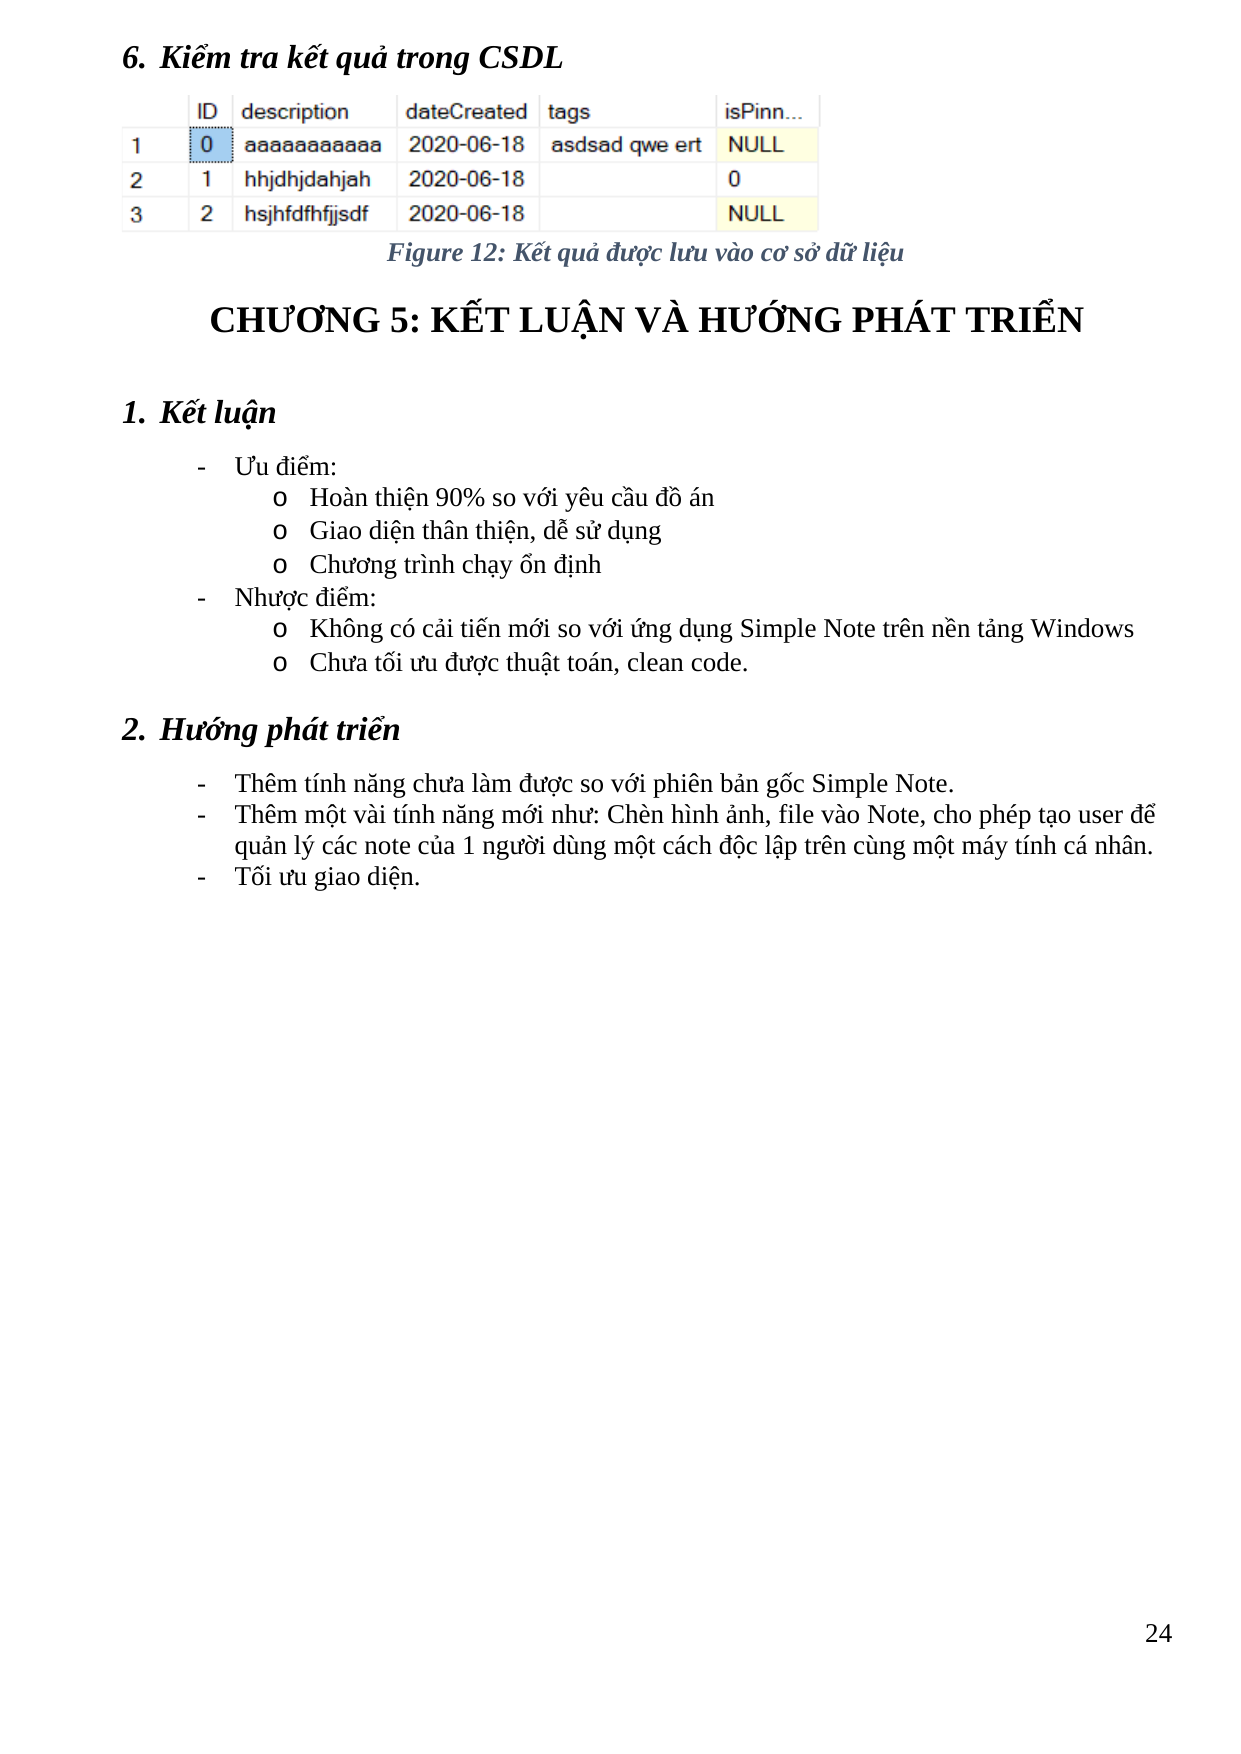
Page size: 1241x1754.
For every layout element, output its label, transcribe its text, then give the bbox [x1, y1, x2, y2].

list Thêm một vài tính năng mới như: Chèn hình ảnh, file vào Note, cho phép tạo user để quản lý các note của 1 người dùng một cách độc lập trên cùng một máy tính cá nhân. [197, 798, 1172, 860]
list Nhược điểm: [197, 581, 1172, 612]
list Hoàn thiện 90% so với yêu cầu đồ án [272, 481, 1172, 514]
subtitle Kết luận [122, 392, 1172, 431]
text Figure 12: Kết quả được lưu vào cơ sở dữ liệu [122, 236, 1172, 268]
list Giao diện thân thiện, dễ sử dụng [272, 514, 1172, 548]
list Tối ưu giao diện. [197, 860, 1172, 891]
list Chương trình chạy ổn định [272, 548, 1172, 581]
list Chưa tối ưu được thuật toán, clean code. [272, 646, 1172, 679]
subtitle Kiểm tra kết quả trong CSDL [122, 37, 1172, 76]
picture [121, 95, 827, 237]
list Thêm tính năng chưa làm được so với phiên bản gốc Simple Note. [197, 767, 1172, 798]
subtitle CHƯƠNG 5: KẾT LUẬN VÀ HƯỚNG PHÁT TRIỂN [122, 298, 1172, 341]
list Ưu điểm: [197, 450, 1172, 481]
list Không có cải tiến mới so với ứng dụng Simple Note trên nền tảng Windows [272, 612, 1172, 646]
subtitle Hướng phát triển [122, 709, 1172, 748]
